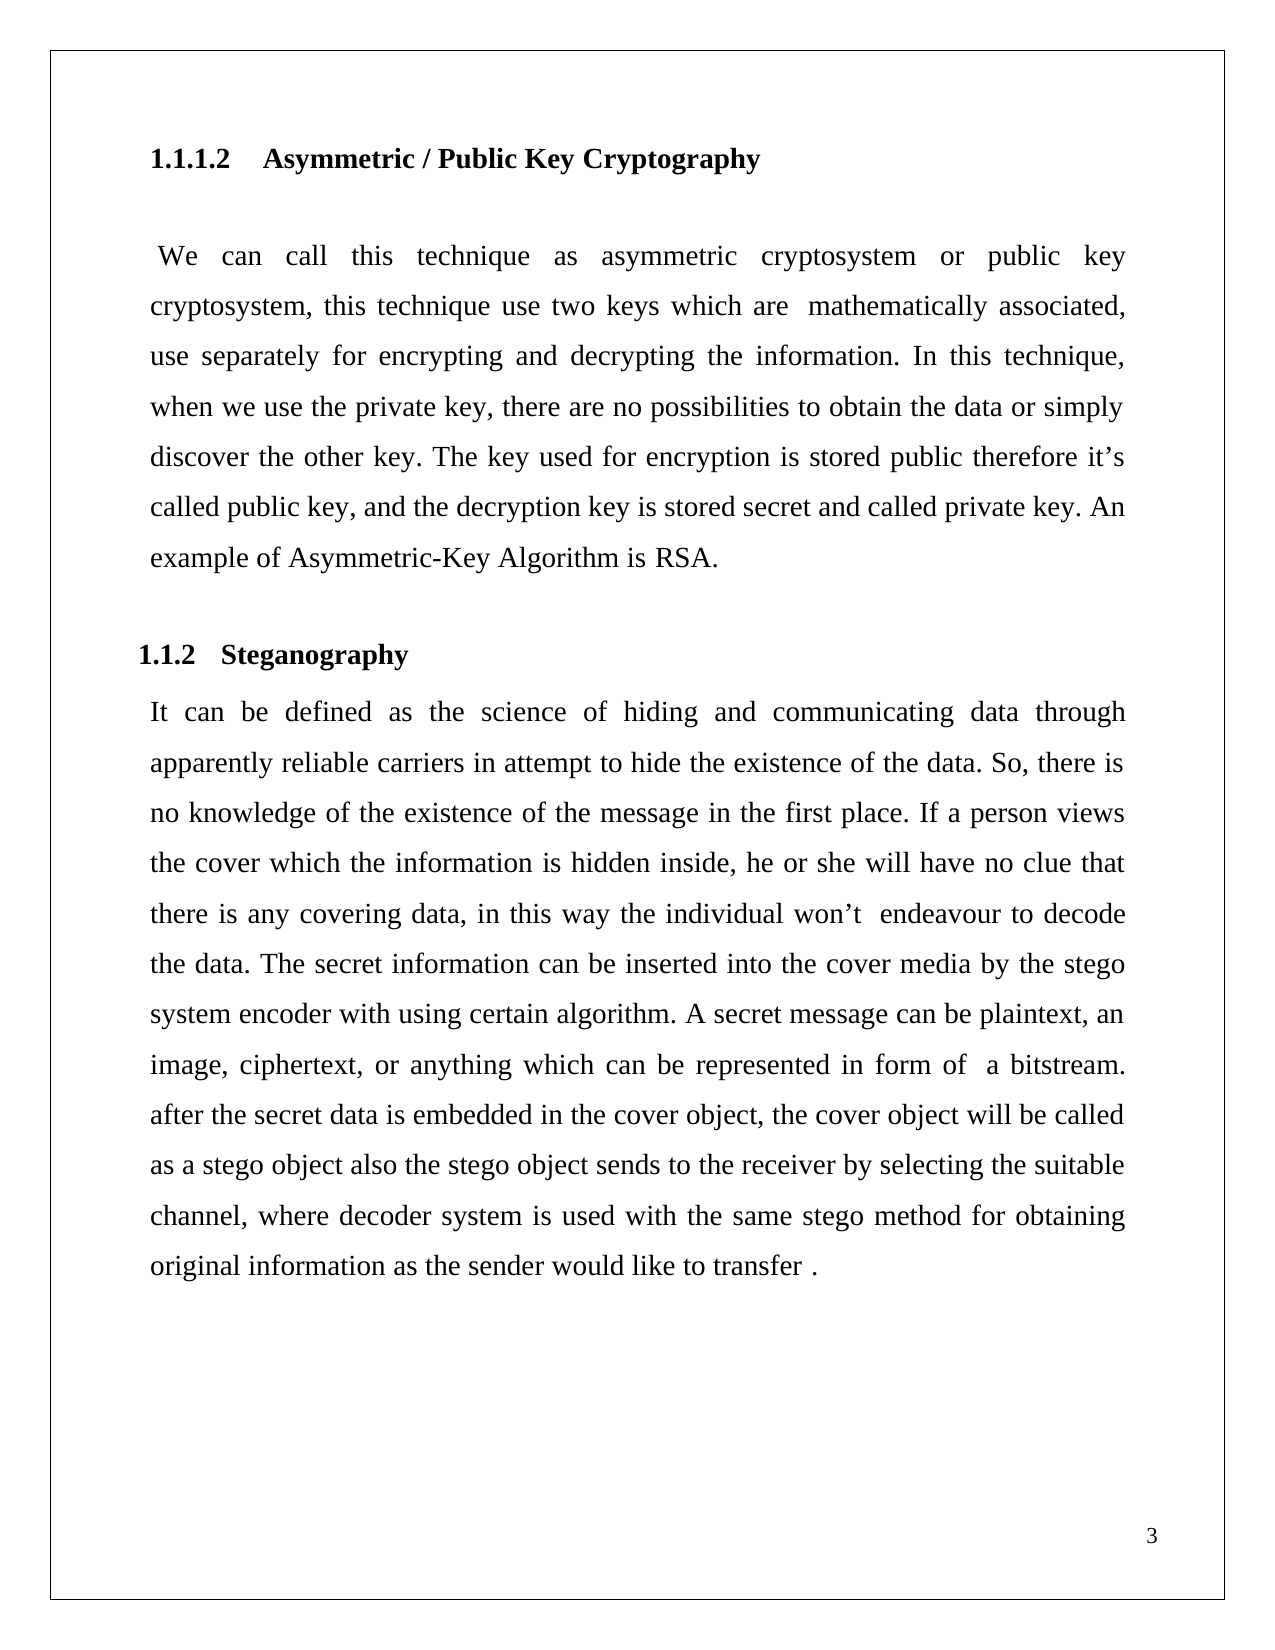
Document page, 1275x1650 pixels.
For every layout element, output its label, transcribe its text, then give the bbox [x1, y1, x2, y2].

subtitle Steganography [138, 637, 1181, 671]
subtitle Asymmetric / Public Key Cryptography [150, 141, 1181, 175]
text We can call this technique as asymmetric cryptosystem or public key cryptosystem, this technique use two keys which are mathematically associated, use separately for encrypting and decrypting the information. In this technique, when we use the private key, there are no possibilities to obtain the data or simply discover the other key. The key used for encryption is stored public therefore it’s called public key, and the decryption key is stored secret and called private key. An example of Asymmetric-Key Algorithm is RSA. [150, 238, 1126, 573]
text It can be defined as the science of hiding and communicating data through apparently reliable carriers in attempt to hide the existence of the data. So, there is no knowledge of the existence of the message in the first place. If a person views the cover which the information is hidden inside, he or she will have no clue that there is any covering data, in this way the individual won’t endeavour to decode the data. The secret information can be inserted into the cover media by the stego system encoder with using certain algorithm. A secret message can be plaintext, an image, ciphertext, or anything which can be represented in form of a bitstream. after the secret data is embedded in the cover object, the cover object will be called as a stego object also the stego object sends to the receiver by selecting the suitable channel, where decoder system is used with the same stego method for obtaining original information as the sender would like to transfer . [150, 694, 1126, 1282]
